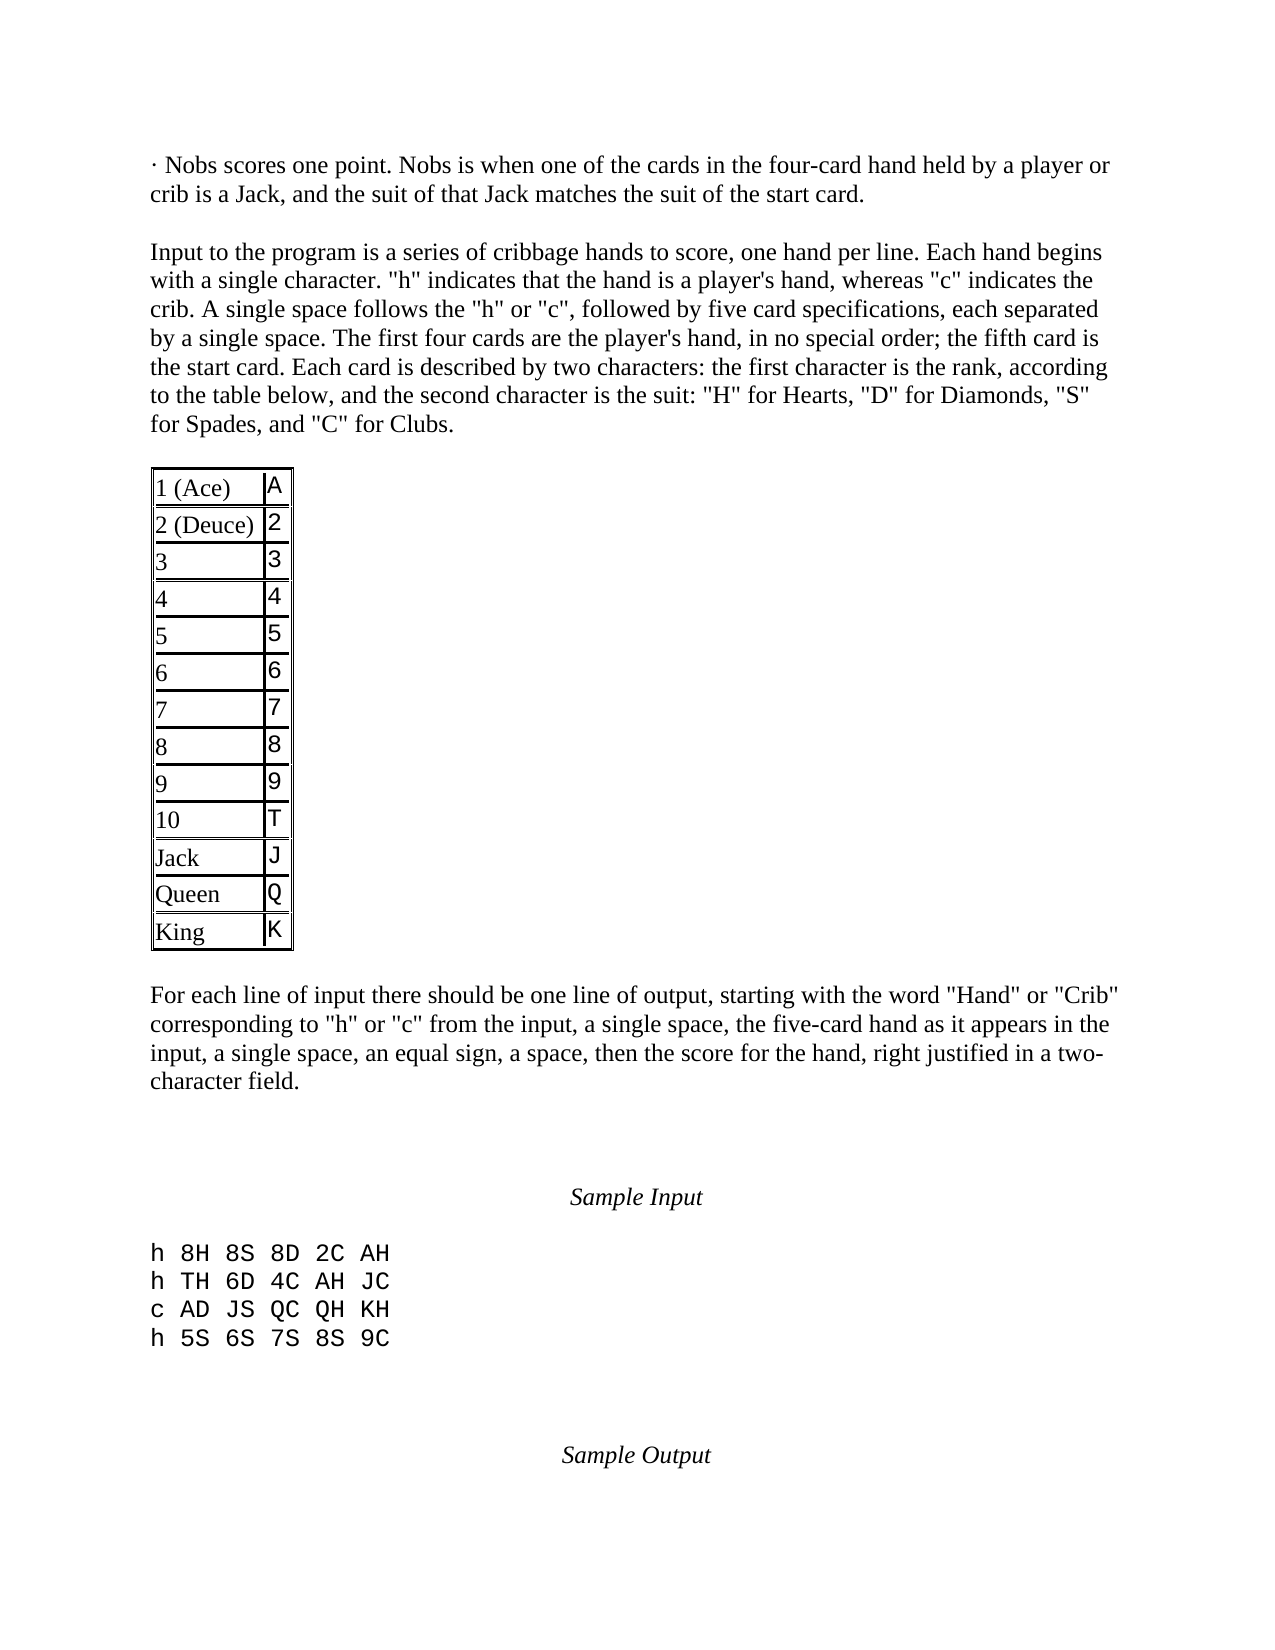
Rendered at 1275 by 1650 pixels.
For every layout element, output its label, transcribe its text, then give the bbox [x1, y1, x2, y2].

text For each line of input there should be one line of output, starting with the word "Hand" or "Crib" corresponding to "h" or "c" from the input, a single space, the five-card hand as it appears in the input, a single space, an equal sign, a space, then the score for the hand, right justified in a two-character field. [150, 980, 1125, 1095]
text Input to the program is a series of cribbage hands to score, one hand per line. Each hand begins with a single character. "h" indicates that the hand is a player's hand, whereas "c" indicates the crib. A single space follows the "h" or "c", followed by five card specifications, each separated by a single space. The first four cards are the player's hand, in no special order; the fifth card is the start card. Each card is described by two characters: the first character is the rank, according to the table below, and the second character is the suit: "H" for Hearts, "D" for Diamonds, "S" for Spades, and "C" for Clubs. [150, 237, 1125, 438]
table_cell 4 [266, 578, 291, 615]
table_cell King [152, 911, 264, 948]
text · Nobs scores one point. Nobs is when one of the cards in the four-card hand held by a player or crib is a Jack, and the suit of that Jack matches the suit of the start card. [150, 150, 1125, 207]
text Sample Output [150, 1441, 1125, 1469]
table_cell 7 [154, 689, 263, 726]
text Sample Input [150, 1182, 1125, 1211]
table_cell Queen [154, 874, 263, 911]
table_header A [264, 470, 291, 504]
table_cell 6 [154, 652, 263, 689]
table_cell 5 [266, 615, 291, 652]
table_cell 10 [154, 800, 263, 837]
table_cell 8 [154, 726, 263, 763]
table_cell 2 (Deuce) [154, 504, 263, 541]
table_cell 3 [154, 541, 263, 578]
table_cell T [266, 800, 291, 837]
table_cell 6 [266, 652, 291, 689]
table_cell 3 [266, 541, 291, 578]
table_cell 8 [266, 726, 291, 763]
text h 8H 8S 8D 2C AH h TH 6D 4C AH JC c AD JS QC QH KH h 5S 6S 7S 8S 9C [150, 1240, 1125, 1353]
table_cell 4 [154, 578, 263, 615]
table_cell Jack [152, 837, 264, 874]
table_cell 7 [266, 689, 291, 726]
table_cell 9 [152, 763, 263, 800]
table_header 1 (Ace) [154, 470, 264, 504]
table_cell Q [266, 874, 291, 911]
table_cell 5 [154, 615, 263, 652]
table_cell K [264, 911, 292, 948]
table_cell J [264, 837, 292, 874]
table_cell 9 [266, 763, 292, 800]
table_cell 2 [266, 504, 291, 541]
